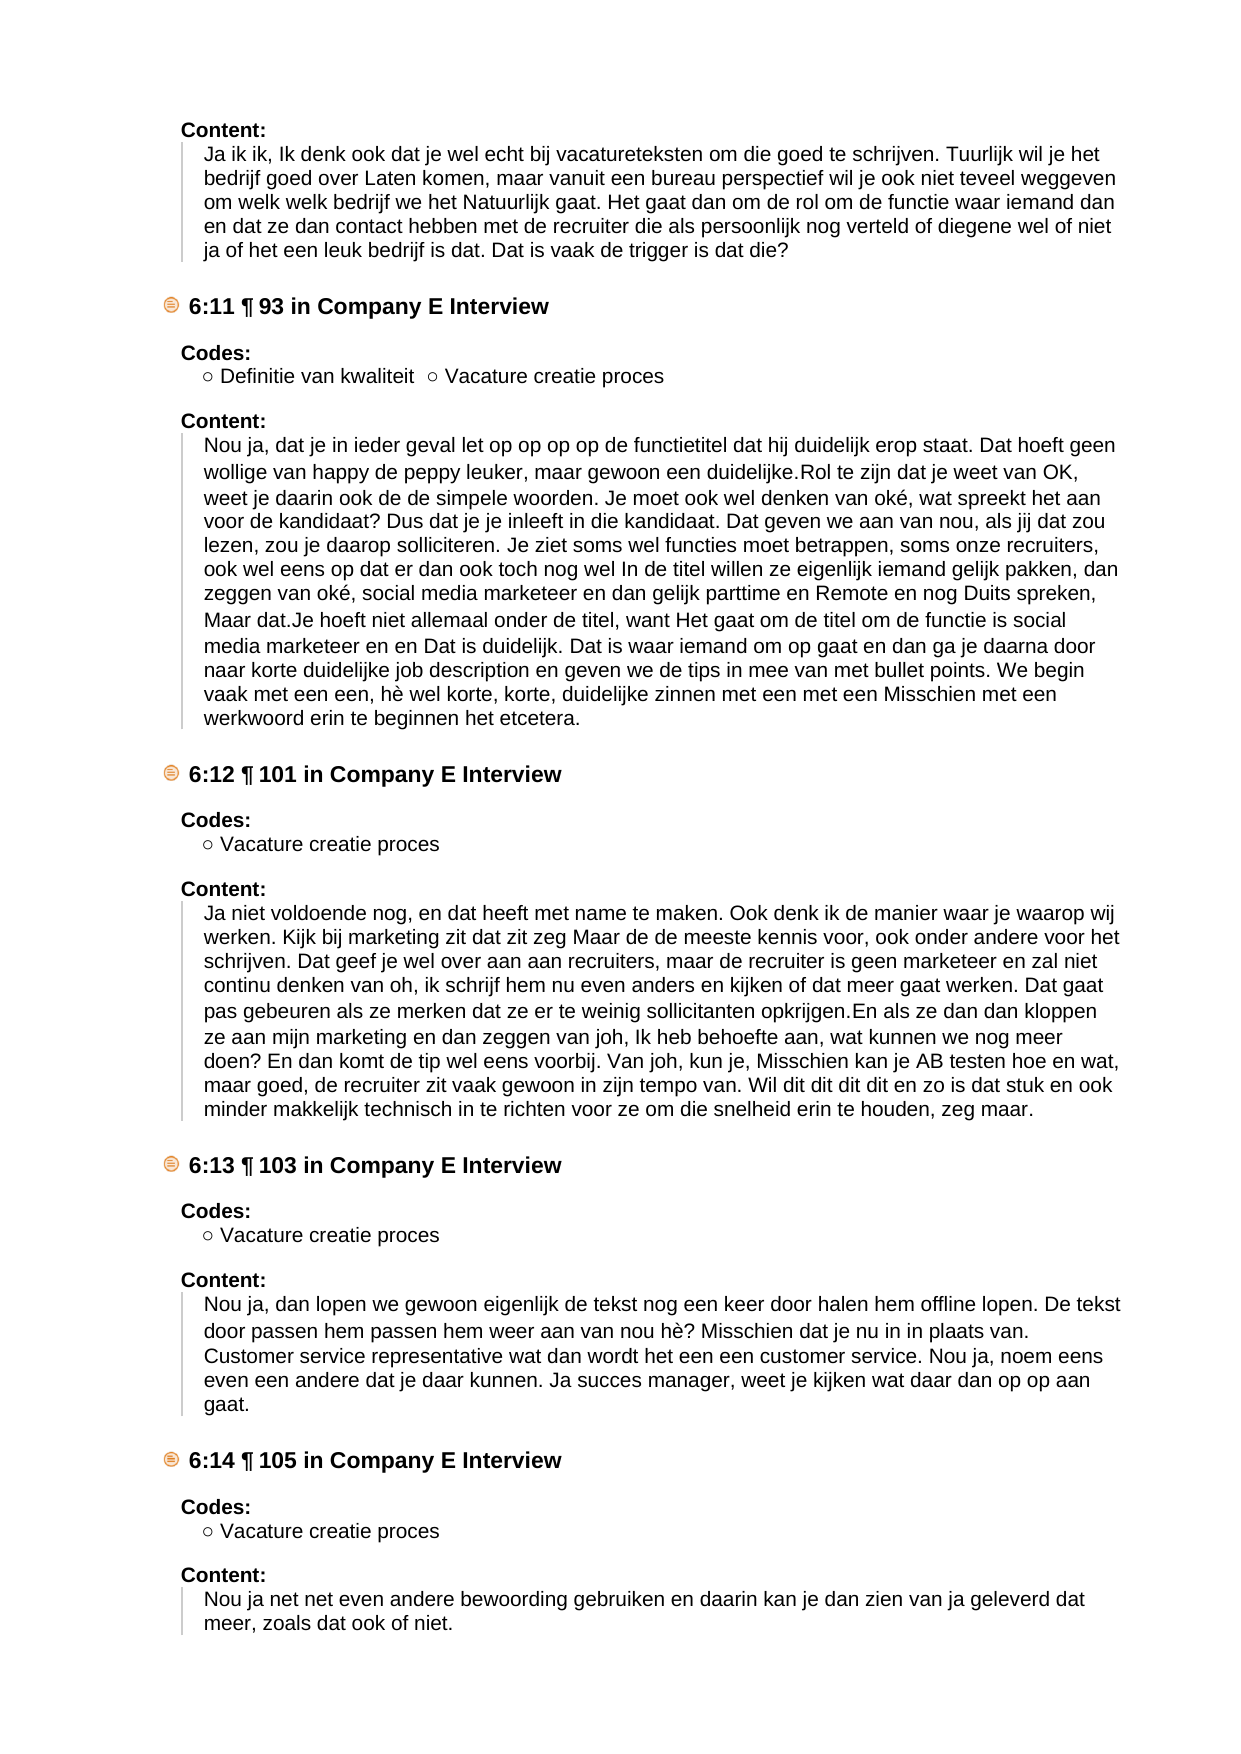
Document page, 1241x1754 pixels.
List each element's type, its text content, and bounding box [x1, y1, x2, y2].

subtitle 6:11 ¶ 93 in Company E Interview [160, 293, 1122, 319]
text ○ Vacature creatie proces [201, 1518, 1122, 1542]
text Content: [181, 118, 1122, 142]
text Ja ik ik, Ik denk ook dat je wel echt bij vacatureteksten om die goed te schrijven. Tuurlijk wil je het bedrijf goed over Laten komen, maar vanuit een bureau perspectief wil je ook niet teveel weggeven om welk welk bedrijf we het Natuurlijk gaat. Het gaat dan om de rol om de functie waar iemand dan en dat ze dan contact hebben met de recruiter die als persoonlijk nog verteld of diegene wel of niet ja of het een leuk bedrijf is dat. Dat is vaak de trigger is dat die? [183, 142, 1122, 262]
text Nou ja, dan lopen we gewoon eigenlijk de tekst nog een keer door halen hem offline lopen. De tekst door passen hem passen hem weer aan van nou hè? Misschien dat je nu in in plaats van. Customer service representative wat dan wordt het een een customer service. Nou ja, noem eens even een andere dat je daar kunnen. Ja succes manager, weet je kijken wat daar dan op op aan gaat. [183, 1292, 1122, 1416]
text Content: [181, 409, 1122, 433]
text Nou ja, dat je in ieder geval let op op op op de functietitel dat hij duidelijk erop staat. Dat hoeft geen wollige van happy de peppy leuker, maar gewoon een duidelijke. Rol te zijn dat je weet van OK, weet je daarin ook de de simpele woorden. Je moet ook wel denken van oké, wat spreekt het aan voor de kandidaat? Dus dat je je inleeft in die kandidaat. Dat geven we aan van nou, als jij dat zou lezen, zou je daarop solliciteren. Je ziet soms wel functies moet betrappen, soms onze recruiters, ook wel eens op dat er dan ook toch nog wel In de titel willen ze eigenlijk iemand gelijk pakken, dan zeggen van oké, social media marketeer en dan gelijk parttime en Remote en nog Duits spreken, Maar dat. Je hoeft niet allemaal onder de titel, want Het gaat om de titel om de functie is social media marketeer en en Dat is duidelijk. Dat is waar iemand om op gaat en dan ga je daarna door naar korte duidelijke job description en geven we de tips in mee van met bullet points. We begin vaak met een een, hè wel korte, korte, duidelijke zinnen met een met een Misschien met een werkwoord erin te beginnen het etcetera. [183, 433, 1122, 729]
subtitle 6:13 ¶ 103 in Company E Interview [160, 1152, 1122, 1178]
picture [159, 1449, 183, 1469]
picture [159, 1153, 183, 1174]
text Content: [181, 1268, 1122, 1292]
picture [159, 295, 183, 315]
subtitle 6:12 ¶ 101 in Company E Interview [160, 761, 1122, 787]
text ○ Definitie van kwaliteit ○ Vacature creatie proces [201, 364, 1122, 388]
text Content: [181, 1563, 1122, 1587]
text Codes: [181, 1494, 1122, 1518]
text ○ Vacature creatie proces [201, 832, 1122, 856]
text Codes: [181, 340, 1122, 364]
text Content: [181, 877, 1122, 901]
text Nou ja net net even andere bewoording gebruiken en daarin kan je dan zien van ja geleverd dat meer, zoals dat ook of niet. [183, 1587, 1122, 1635]
subtitle 6:14 ¶ 105 in Company E Interview [160, 1447, 1122, 1474]
text ○ Vacature creatie proces [201, 1223, 1122, 1247]
picture [159, 762, 183, 783]
text Codes: [181, 808, 1122, 832]
text Codes: [181, 1199, 1122, 1223]
text Ja niet voldoende nog, en dat heeft met name te maken. Ook denk ik de manier waar je waarop wij werken. Kijk bij marketing zit dat zit zeg Maar de de meeste kennis voor, ook onder andere voor het schrijven. Dat geef je wel over aan aan recruiters, maar de recruiter is geen marketeer en zal niet continu denken van oh, ik schrijf hem nu even anders en kijken of dat meer gaat werken. Dat gaat pas gebeuren als ze merken dat ze er te weinig sollicitanten opkrijgen. En als ze dan dan kloppen ze aan mijn marketing en dan zeggen van joh, Ik heb behoefte aan, wat kunnen we nog meer doen? En dan komt de tip wel eens voorbij. Van joh, kun je, Misschien kan je AB testen hoe en wat, maar goed, de recruiter zit vaak gewoon in zijn tempo van. Wil dit dit dit dit en zo is dat stuk en ook minder makkelijk technisch in te richten voor ze om die snelheid erin te houden, zeg maar. [183, 901, 1122, 1121]
